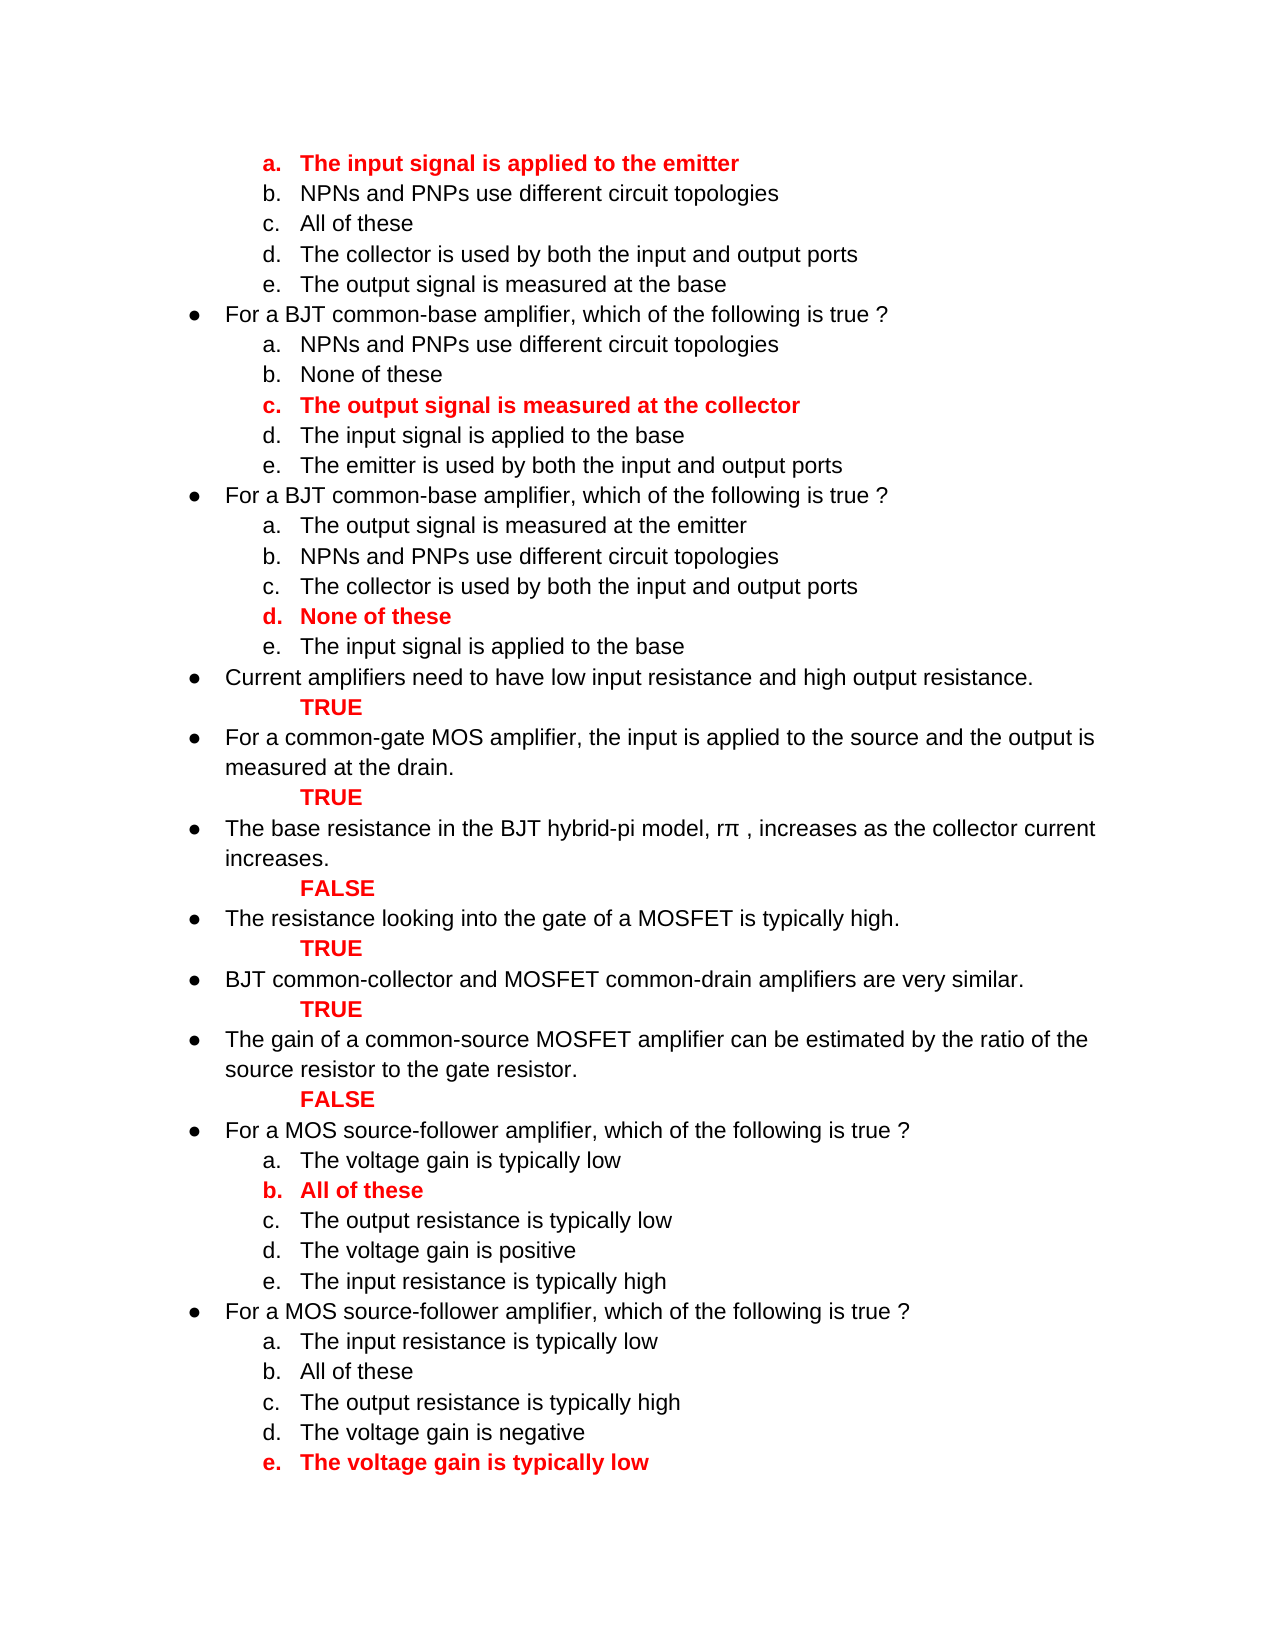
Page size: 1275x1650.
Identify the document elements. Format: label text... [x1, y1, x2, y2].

list NPNs and PNPs use different circuit topologies [262, 331, 1125, 358]
list The voltage gain is typically low [262, 1147, 1125, 1173]
text TRUE [225, 694, 1125, 720]
list The input resistance is typically high [262, 1268, 1125, 1294]
list NPNs and PNPs use different circuit topologies [262, 543, 1125, 569]
list The input resistance is typically low [262, 1328, 1125, 1354]
list The voltage gain is positive [262, 1237, 1125, 1264]
list The output resistance is typically high [262, 1388, 1125, 1415]
text FALSE [225, 875, 1125, 901]
text TRUE [225, 996, 1125, 1022]
list The output signal is measured at the emitter [262, 512, 1125, 539]
list For a BJT common-base amplifier, which of the following is true ? [187, 301, 1125, 327]
list All of these [262, 1177, 1125, 1203]
list The voltage gain is negative [262, 1419, 1125, 1445]
list BJT common-collector and MOSFET common-drain amplifiers are very similar. [187, 966, 1125, 992]
list The input signal is applied to the base [262, 633, 1125, 660]
list None of these [262, 603, 1125, 629]
text FALSE [225, 1086, 1125, 1113]
text TRUE [225, 784, 1125, 811]
list For a BJT common-base amplifier, which of the following is true ? [187, 482, 1125, 509]
list The resistance looking into the gate of a MOSFET is typically high. [187, 905, 1125, 932]
list The emitter is used by both the input and output ports [262, 452, 1125, 478]
list For a common-gate MOS amplifier, the input is applied to the source and the output is measured at the drain. [187, 724, 1125, 781]
list For a MOS source-follower amplifier, which of the following is true ? [187, 1117, 1125, 1143]
list NPNs and PNPs use different circuit topologies [262, 180, 1125, 207]
list The base resistance in the BJT hybrid-pi model, rπ , increases as the collector current increases. [187, 814, 1125, 871]
list The input signal is applied to the emitter [262, 150, 1125, 176]
list All of these [262, 210, 1125, 237]
list The output signal is measured at the collector [262, 392, 1125, 418]
list None of these [262, 361, 1125, 388]
text TRUE [225, 935, 1125, 962]
list The input signal is applied to the base [262, 422, 1125, 448]
list The collector is used by both the input and output ports [262, 573, 1125, 599]
list All of these [262, 1358, 1125, 1385]
list The gain of a common-source MOSFET amplifier can be estimated by the ratio of the source resistor to the gate resistor. [187, 1026, 1125, 1083]
list The output resistance is typically low [262, 1207, 1125, 1234]
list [187, 1298, 1125, 1324]
list The collector is used by both the input and output ports [262, 241, 1125, 267]
list The voltage gain is typically low [262, 1449, 1125, 1475]
list Current amplifiers need to have low input resistance and high output resistance. [187, 663, 1125, 690]
list The output signal is measured at the base [262, 271, 1125, 297]
